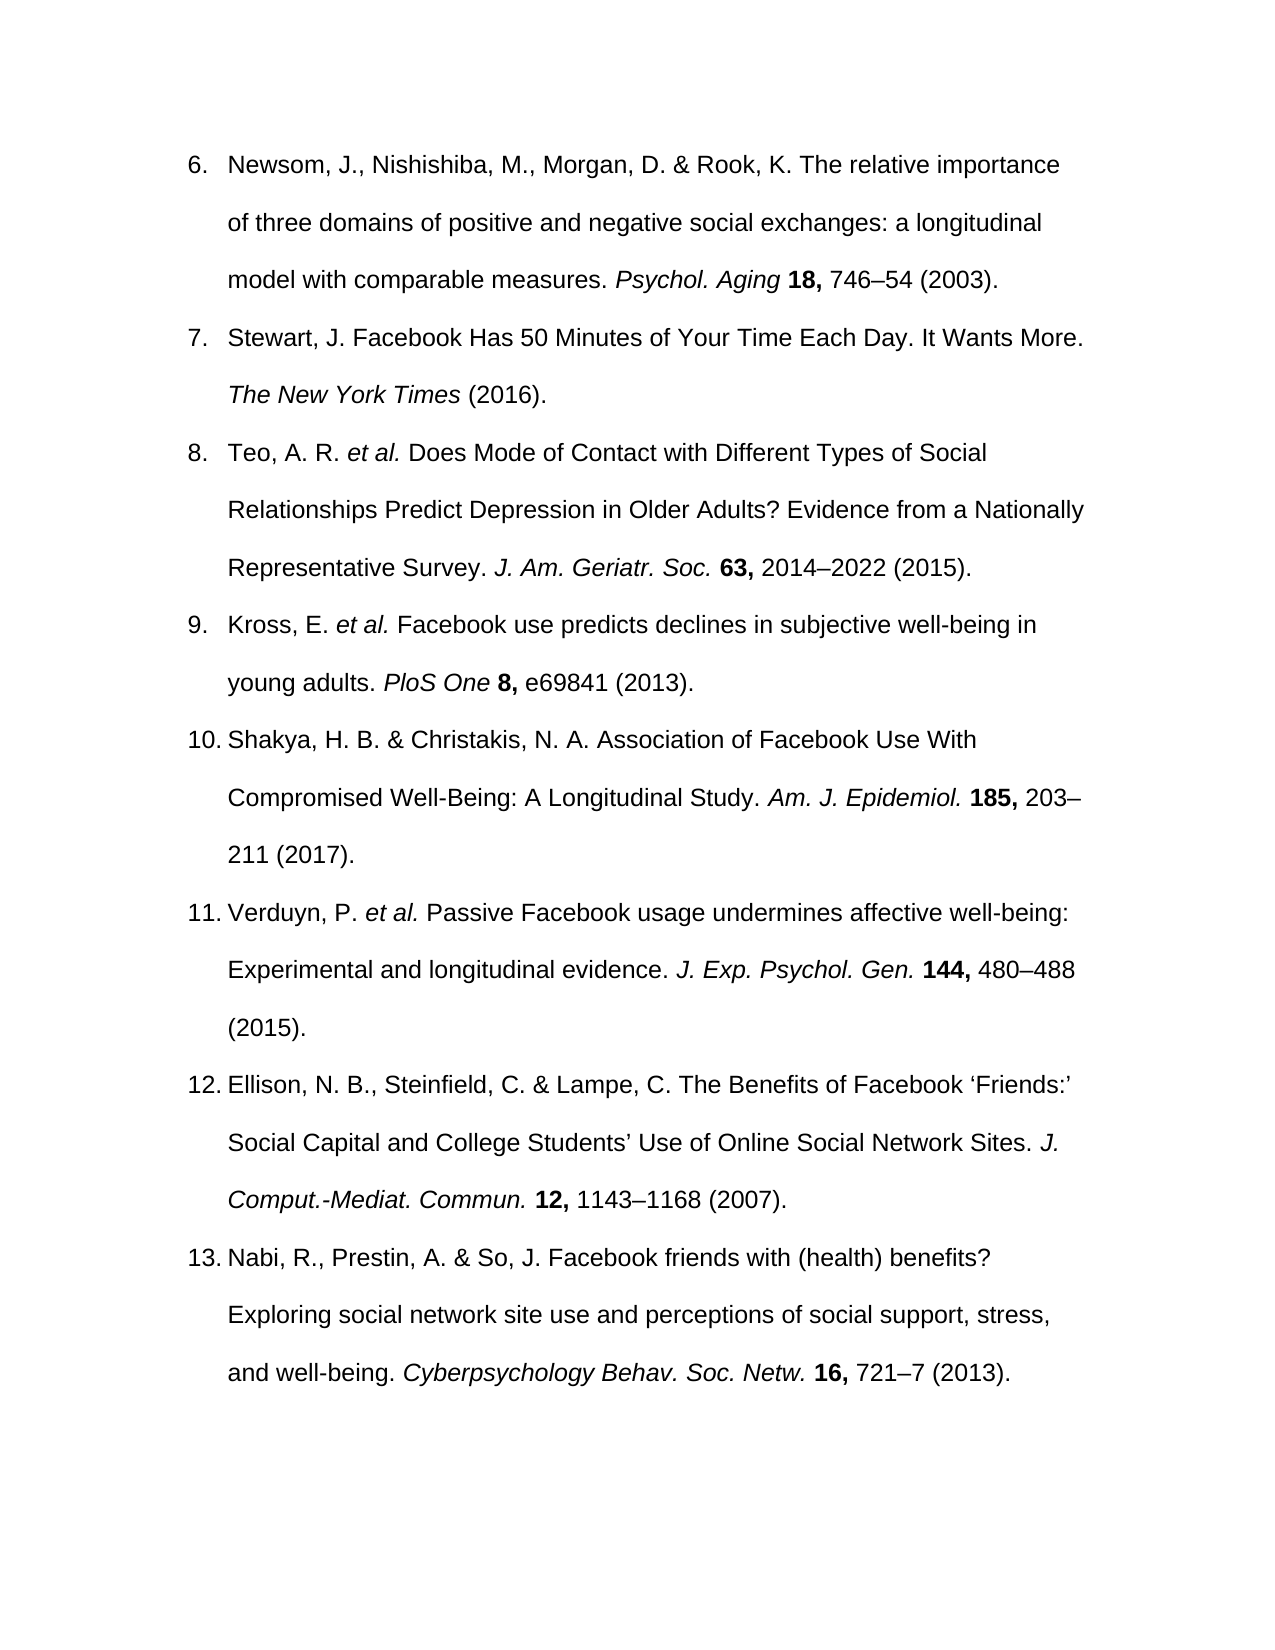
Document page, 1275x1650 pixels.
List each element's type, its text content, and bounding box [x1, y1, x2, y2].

text 10. Shakya, H. B. & Christakis, N. A. Association of Facebook Use With Compromised Well-Being: A Longitudinal Study. Am. J. Epidemiol. 185, 203–211 (2017). [187, 725, 1087, 869]
text 7. Stewart, J. Facebook Has 50 Minutes of Your Time Each Day. It Wants More. The New York Times (2016). [187, 322, 1087, 409]
text 8. Teo, A. R. et al. Does Mode of Contact with Different Types of Social Relationships Predict Depression in Older Adults? Evidence from a Nationally Representative Survey. J. Am. Geriatr. Soc. 63, 2014–2022 (2015). [187, 437, 1087, 581]
text 11. Verduyn, P. et al. Passive Facebook usage undermines affective well-being: Experimental and longitudinal evidence. J. Exp. Psychol. Gen. 144, 480–488 (2015). [187, 897, 1087, 1041]
text 9. Kross, E. et al. Facebook use predicts declines in subjective well-being in young adults. PloS One 8, e69841 (2013). [187, 610, 1087, 696]
text 12. Ellison, N. B., Steinfield, C. & Lampe, C. The Benefits of Facebook ‘Friends:’ Social Capital and College Students’ Use of Online Social Network Sites. J. Comput.-Mediat. Commun. 12, 1143–1168 (2007). [187, 1070, 1087, 1214]
text 6. Newsom, J., Nishishiba, M., Morgan, D. & Rook, K. The relative importance of three domains of positive and negative social exchanges: a longitudinal model with comparable measures. Psychol. Aging 18, 746–54 (2003). [187, 150, 1087, 294]
text 13. Nabi, R., Prestin, A. & So, J. Facebook friends with (health) benefits? Exploring social network site use and perceptions of social support, stress, and well-being. Cyberpsychology Behav. Soc. Netw. 16, 721–7 (2013). [187, 1242, 1087, 1386]
